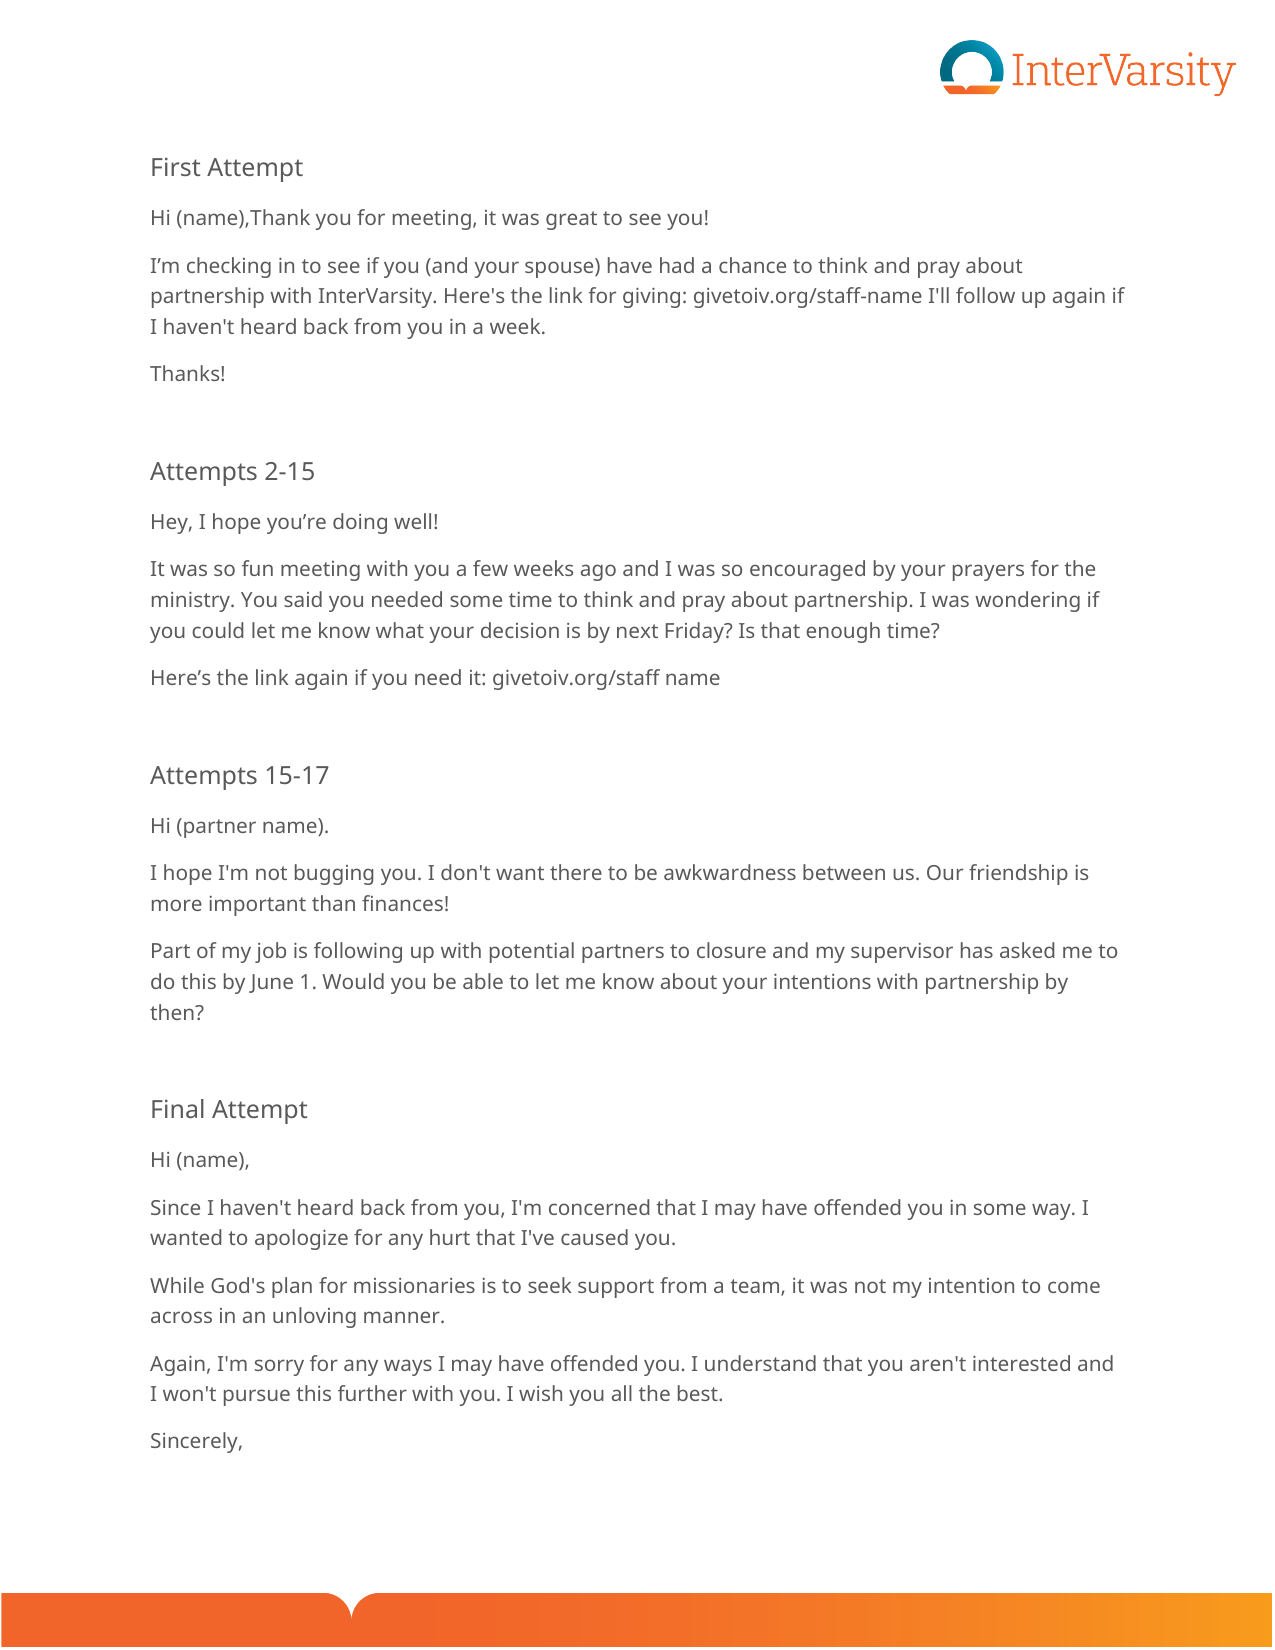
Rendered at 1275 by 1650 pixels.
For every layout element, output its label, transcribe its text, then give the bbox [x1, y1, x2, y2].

text Hi (name),Thank you for meeting, it was great to see you! [150, 203, 1125, 232]
text Final Attempt [150, 1092, 1125, 1126]
text It was so fun meeting with you a few weeks ago and I was so encouraged by your prayers for the ministry. You said you needed some time to think and pray about partnership. I was wondering if you could let me know what your decision is by next Friday? Is that enough time? [150, 554, 1125, 644]
text Attempts 2-15 [150, 454, 1125, 488]
text Thanks! [150, 359, 1125, 388]
text Since I haven't heard back from you, I'm concerned that I may have offended you in some way. I wanted to apologize for any hurt that I've caused you. [150, 1193, 1125, 1252]
text First Attempt [150, 150, 1125, 184]
picture [0, 1593, 1271, 1647]
text Here’s the link again if you need it: givetoiv.org/staff name [150, 663, 1125, 692]
text Again, I'm sorry for any ways I may have offended you. I understand that you aren't interested and I won't pursue this further with you. I wish you all the best. [150, 1349, 1125, 1408]
text Hi (partner name). [150, 811, 1125, 839]
text I hope I'm not bugging you. I don't want there to be awkwardness between us. Our friendship is more important than finances! [150, 858, 1125, 917]
text Hey, I hope you’re doing well! [150, 507, 1125, 536]
text Hi (name), [150, 1146, 1125, 1174]
text I’m checking in to see if you (and your spouse) have had a chance to think and pray about partnership with InterVarsity. Here's the link for giving: givetoiv.org/staff-name I'll follow up again if I haven't heard back from you in a week. [150, 251, 1125, 340]
picture [931, 31, 1245, 104]
text Part of my job is following up with potential partners to closure and my supervisor has asked me to do this by June 1. Would you be able to let me know about your intentions with partnership by then? [150, 936, 1125, 1026]
text While God's plan for missionaries is to seek support from a team, it was not my intention to come across in an unloving manner. [150, 1271, 1125, 1330]
text Sincerely, [150, 1427, 1125, 1455]
text Attempts 15-17 [150, 758, 1125, 792]
